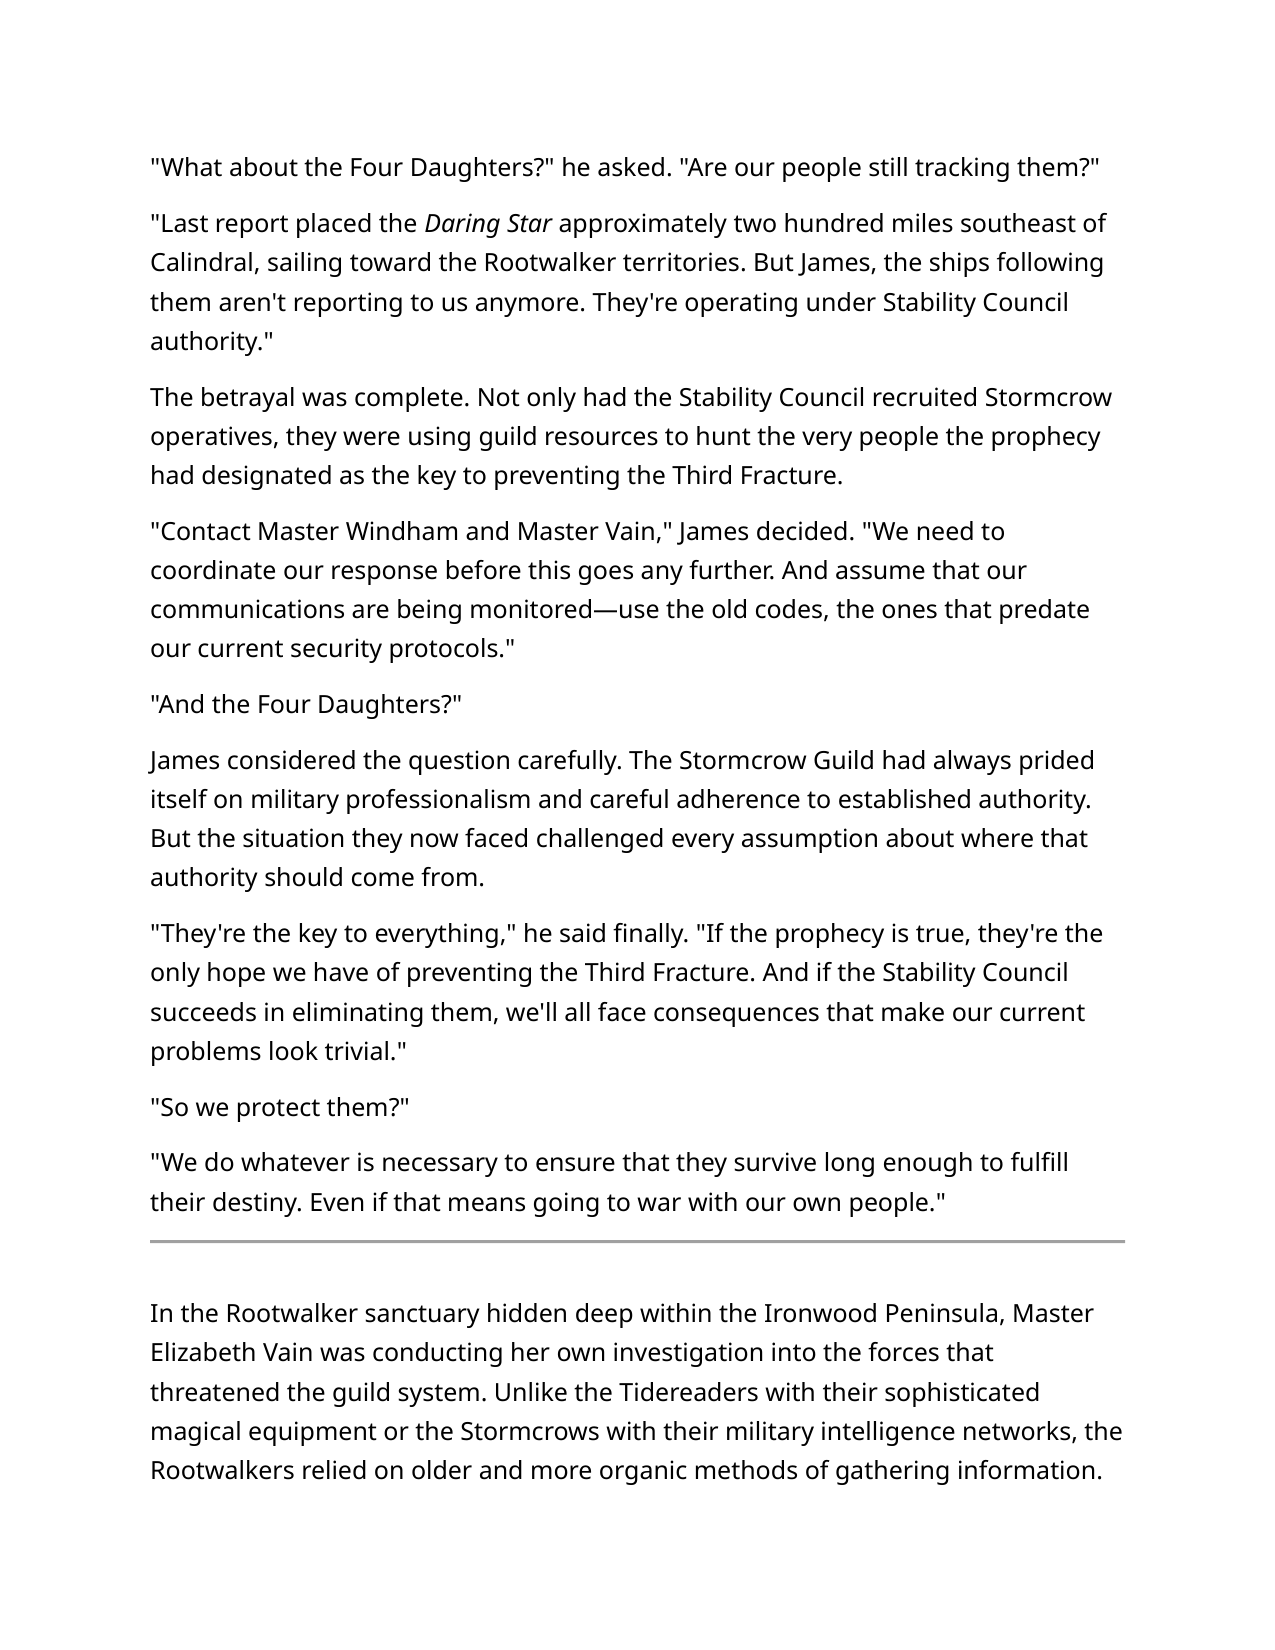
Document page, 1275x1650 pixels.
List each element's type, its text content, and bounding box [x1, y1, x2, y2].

text The betrayal was complete. Not only had the Stability Council recruited Stormcrow operatives, they were using guild resources to hunt the very people the prophecy had designated as the key to preventing the Third Fracture. [150, 379, 1125, 492]
text "We do whatever is necessary to ensure that they survive long enough to fulfill their destiny. Even if that means going to war with our own people." [150, 1145, 1125, 1218]
text "Contact Master Windham and Master Vain," James decided. "We need to coordinate our response before this goes any further. And assume that our communications are being monitored—use the old codes, the ones that predate our current security protocols." [150, 513, 1125, 665]
text "So we protect them?" [150, 1089, 1125, 1123]
text "And the Four Daughters?" [150, 687, 1125, 721]
text "Last report placed the Daring Star approximately two hundred miles southeast of Calindral, sailing toward the Rootwalker territories. But James, the ships following them aren't reporting to us anymore. They're operating under Stability Council authority." [150, 206, 1125, 357]
text "They're the key to everything," he said finally. "If the prophecy is true, they're the only hope we have of preventing the Third Fracture. And if the Stability Council succeeds in eliminating them, we'll all face consequences that make our current problems look trivial." [150, 916, 1125, 1067]
text In the Rootwalker sanctuary hidden deep within the Ironwood Peninsula, Master Elizabeth Vain was conducting her own investigation into the forces that threatened the guild system. Unlike the Tidereaders with their sophisticated magical equipment or the Stormcrows with their military intelligence networks, the Rootwalkers relied on older and more organic methods of gathering information. [150, 1296, 1125, 1487]
text James considered the question carefully. The Stormcrow Guild had always prided itself on military professionalism and careful adherence to established authority. But the situation they now faced challenged every assumption about where that authority should come from. [150, 742, 1125, 894]
text "What about the Four Daughters?" he asked. "Are our people still tracking them?" [150, 150, 1125, 184]
